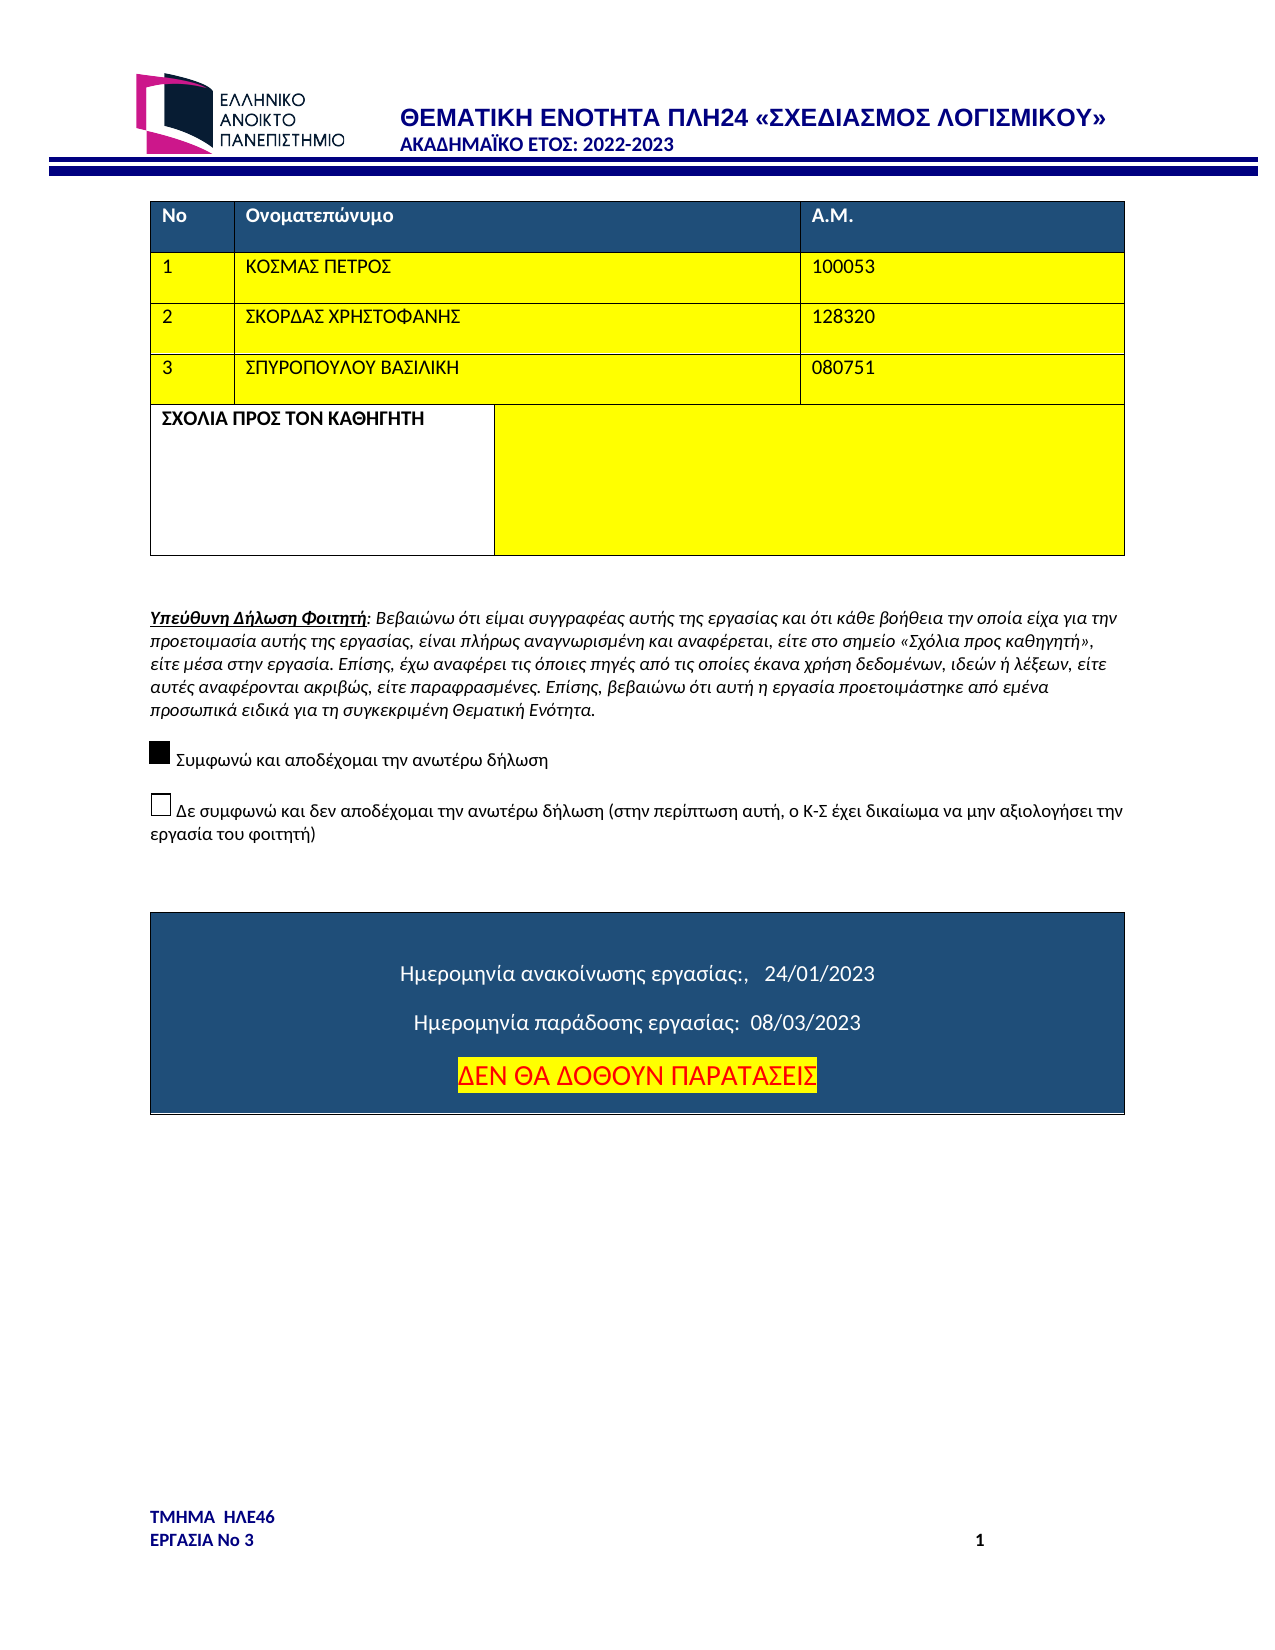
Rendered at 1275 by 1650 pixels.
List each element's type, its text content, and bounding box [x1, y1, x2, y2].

table_cell 2 [151, 304, 234, 353]
table_cell [495, 405, 1124, 555]
table_cell 128320 [801, 304, 1124, 353]
table_cell ΚΟΣΜΑΣ ΠΕΤΡΟΣ [235, 253, 800, 303]
table_cell 3 [151, 355, 234, 404]
table_header Α.Μ. [801, 202, 1124, 252]
text Υπεύθυνη Δήλωση Φοιτητή: Βεβαιώνω ότι είμαι συγγραφέας αυτής της εργασίας και ότι κάθε βοήθεια την οποία είχα για την προετοιμασία αυτής της εργασίας, είναι πλήρως αναγνωρισμένη και αναφέρεται, είτε στο σημείο «Σχόλια προς καθηγητή», είτε μέσα στην εργασία. Επίσης, έχω αναφέρει τις όποιες πηγές από τις οποίες έκανα χρήση δεδομένων, ιδεών ή λέξεων, είτε αυτές αναφέρονται ακριβώς, είτε παραφρασμένες. Επίσης, βεβαιώνω ότι αυτή η εργασία προετοιμάστηκε από εμένα προσωπικά ειδικά για τη συγκεκριμένη Θεματική Ενότητα. [150, 606, 1125, 721]
table_cell 100053 [801, 253, 1124, 303]
table_cell 1 [151, 253, 234, 303]
table_cell ΣΠΥΡΟΠΟΥΛΟΥ ΒΑΣΙΛΙΚΗ [235, 355, 800, 404]
table_header Ονοματεπώνυμο [235, 202, 800, 252]
table_cell ΣΚΟΡΔΑΣ ΧΡΗΣΤΟΦΑΝΗΣ [235, 304, 800, 353]
table_header Νο [151, 202, 234, 252]
table_cell 080751 [801, 355, 1124, 404]
table_cell ΣΧΟΛΙΑ ΠΡΟΣ ΤΟΝ ΚΑΘΗΓΗΤΗ [151, 405, 494, 555]
text Δε συμφωνώ και δεν αποδέχομαι την ανωτέρω δήλωση (στην περίπτωση αυτή, ο Κ-Σ έχει δικαίωμα να μην αξιολογήσει την εργασία του φοιτητή) [150, 792, 1125, 845]
table_header Ημερομηνία ανακοίνωσης εργασίας:, 24/01/2023 Ημερομηνία παράδοσης εργασίας: 08/03/2023 ΔΕΝ ΘΑ ΔOΘΟΥΝ ΠΑΡΑΤΑΣΕΙΣ [151, 913, 1124, 1113]
picture [136, 73, 345, 154]
text Συμφωνώ και αποδέχομαι την ανωτέρω δήλωση [150, 742, 1125, 771]
